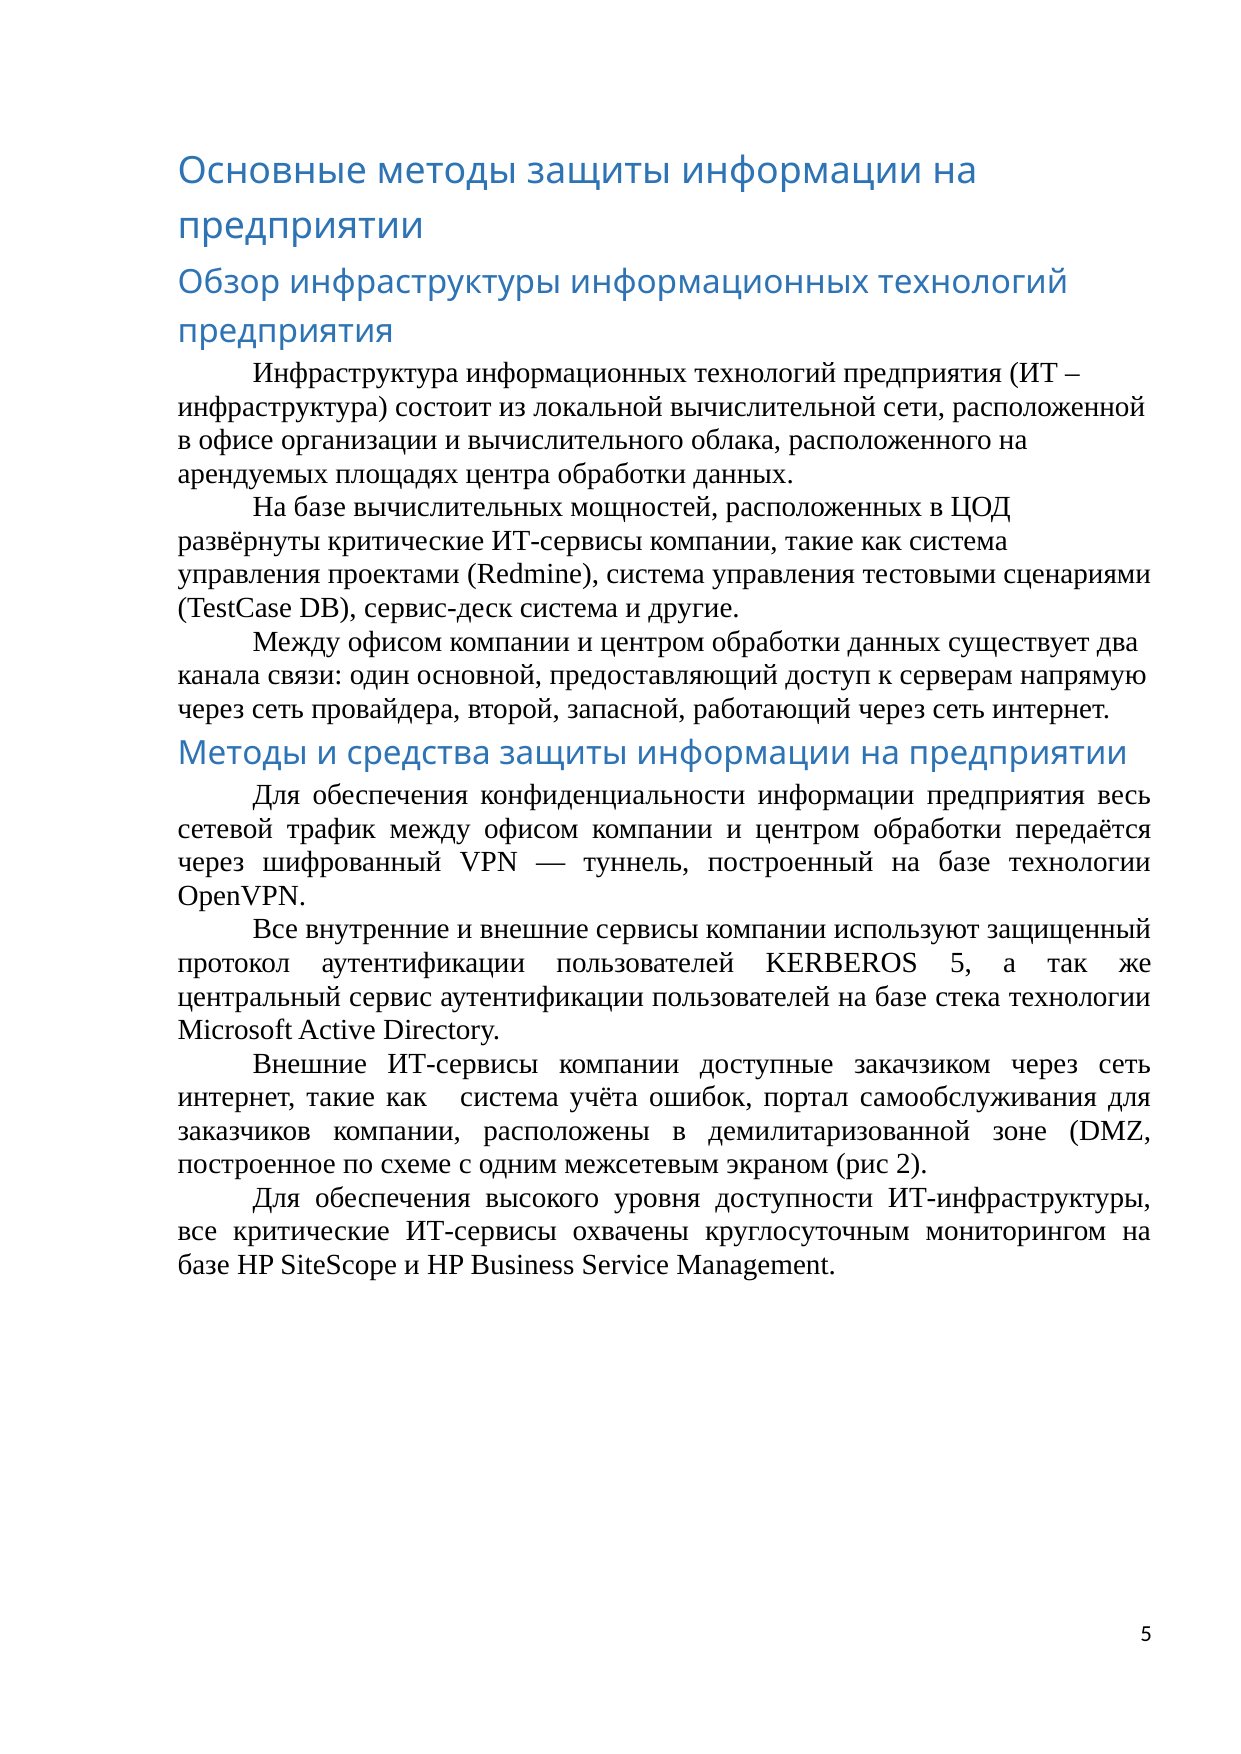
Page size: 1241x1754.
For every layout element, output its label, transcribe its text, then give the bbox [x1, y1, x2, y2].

text Инфраструктура информационных технологий предприятия (ИТ – инфраструктура) состоит из локальной вычислительной сети, расположенной в офисе организации и вычислительного облака, расположенного на арендуемых площадях центра обработки данных. [177, 355, 1152, 489]
subtitle Основные методы защиты информации на предприятии [177, 143, 1152, 249]
text На базе вычислительных мощностей, расположенных в ЦОД развёрнуты критические ИТ-сервисы компании, такие как система управления проектами (Redmine), система управления тестовыми сценариями (TestCase DB), сервис-деск система и другие. [177, 489, 1152, 624]
subtitle Методы и средства защиты информации на предприятии [177, 728, 1152, 774]
text Для обеспечения высокого уровня доступности ИТ-инфраструктуры, все критические ИТ-сервисы охвачены круглосуточным мониторингом на базе HP SiteScope и HP Business Service Management. [177, 1180, 1152, 1281]
text Между офисом компании и центром обработки данных существует два канала связи: один основной, предоставляющий доступ к серверам напрямую через сеть провайдера, второй, запасной, работающий через сеть интернет. [177, 624, 1152, 724]
text Все внутренние и внешние сервисы компании используют защищенный протокол аутентификации пользователей KERBEROS 5, а так же центральный сервис аутентификации пользователей на базе стека технологии Microsoft Active Directory. [177, 912, 1152, 1046]
subtitle Обзор инфраструктуры информационных технологий предприятия [177, 257, 1152, 352]
text Для обеспечения конфиденциальности информации предприятия весь сетевой трафик между офисом компании и центром обработки передаётся через шифрованный VPN — туннель, построенный на базе технологии OpenVPN. [177, 777, 1152, 912]
text Внешние ИТ-сервисы компании доступные закачзиком через сеть интернет, такие как система учёта ошибок, портал самообслуживания для заказчиков компании, расположены в демилитаризованной зоне (DMZ, построенное по схеме с одним межсетевым экраном (рис 2). [177, 1046, 1152, 1180]
